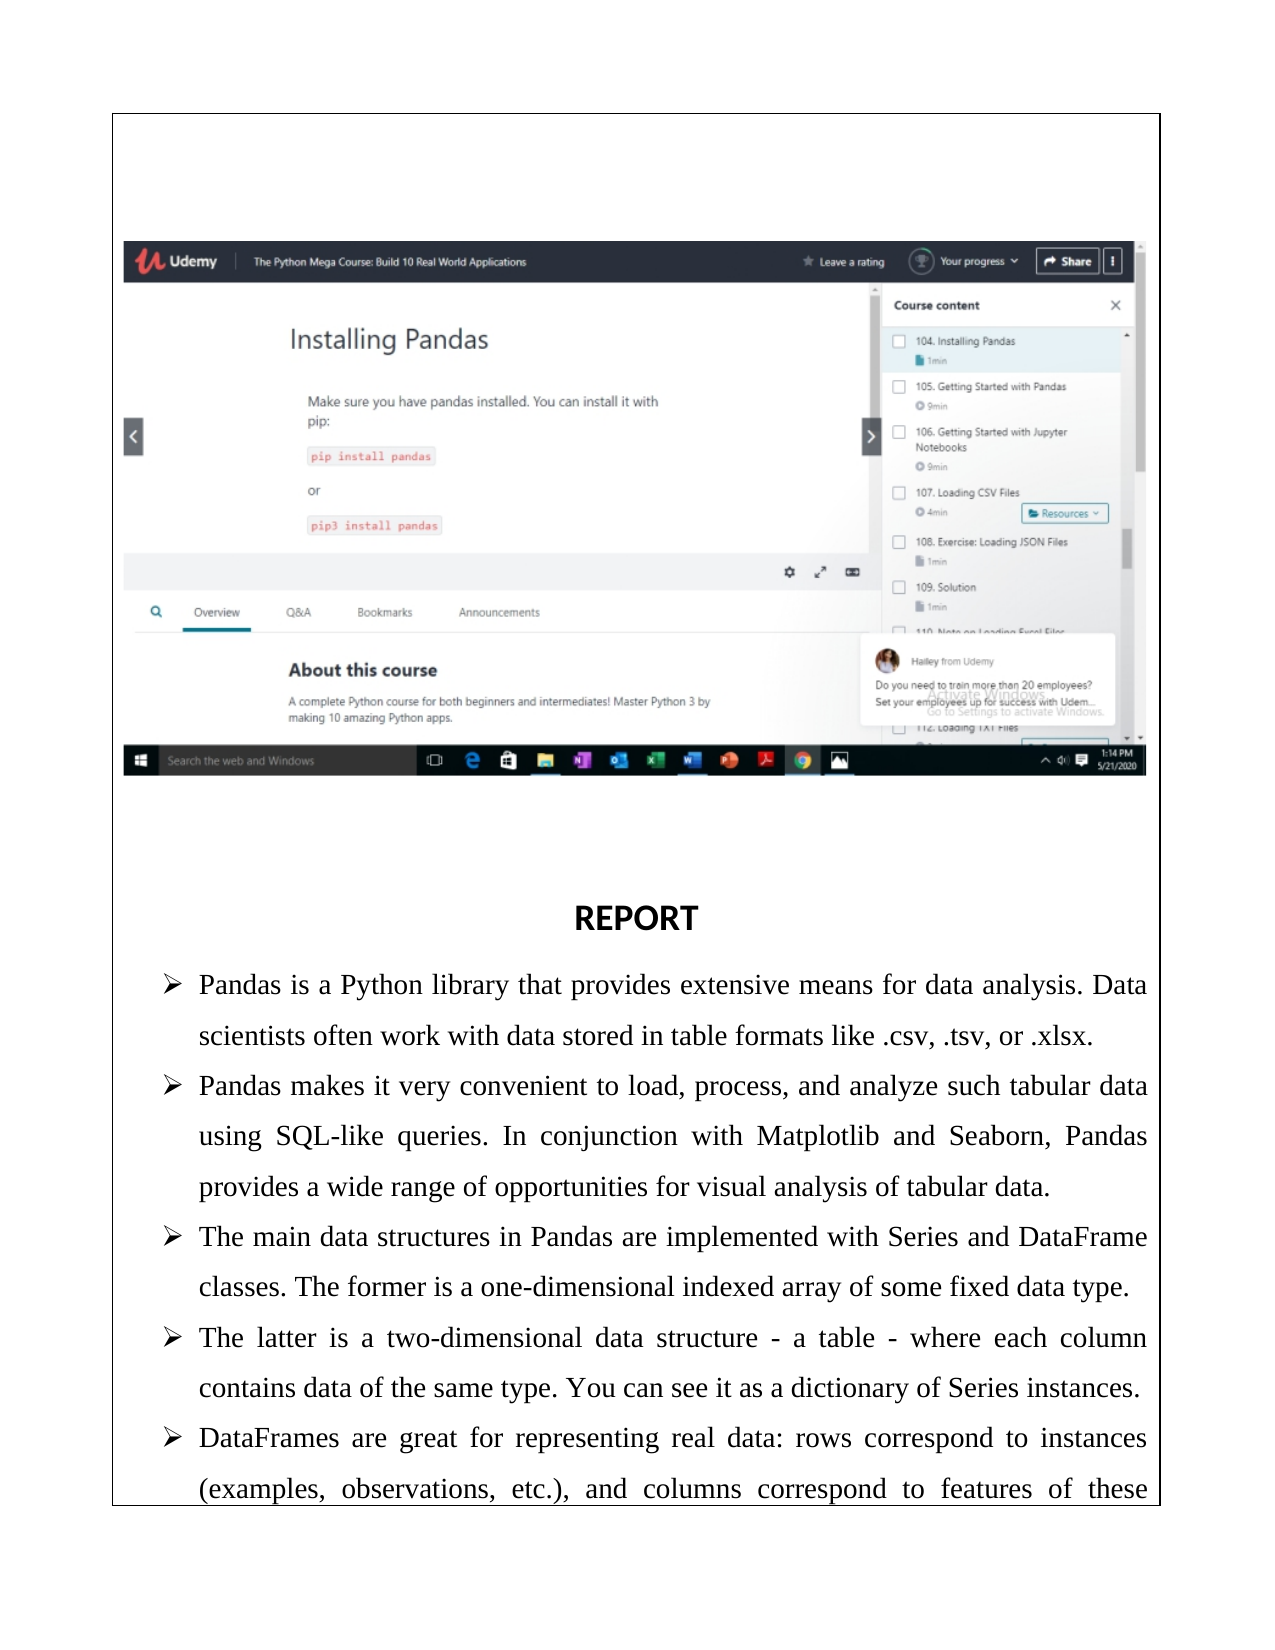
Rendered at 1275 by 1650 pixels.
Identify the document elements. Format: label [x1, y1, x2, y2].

table_cell [113, 114, 1159, 1504]
picture [123, 241, 1147, 777]
